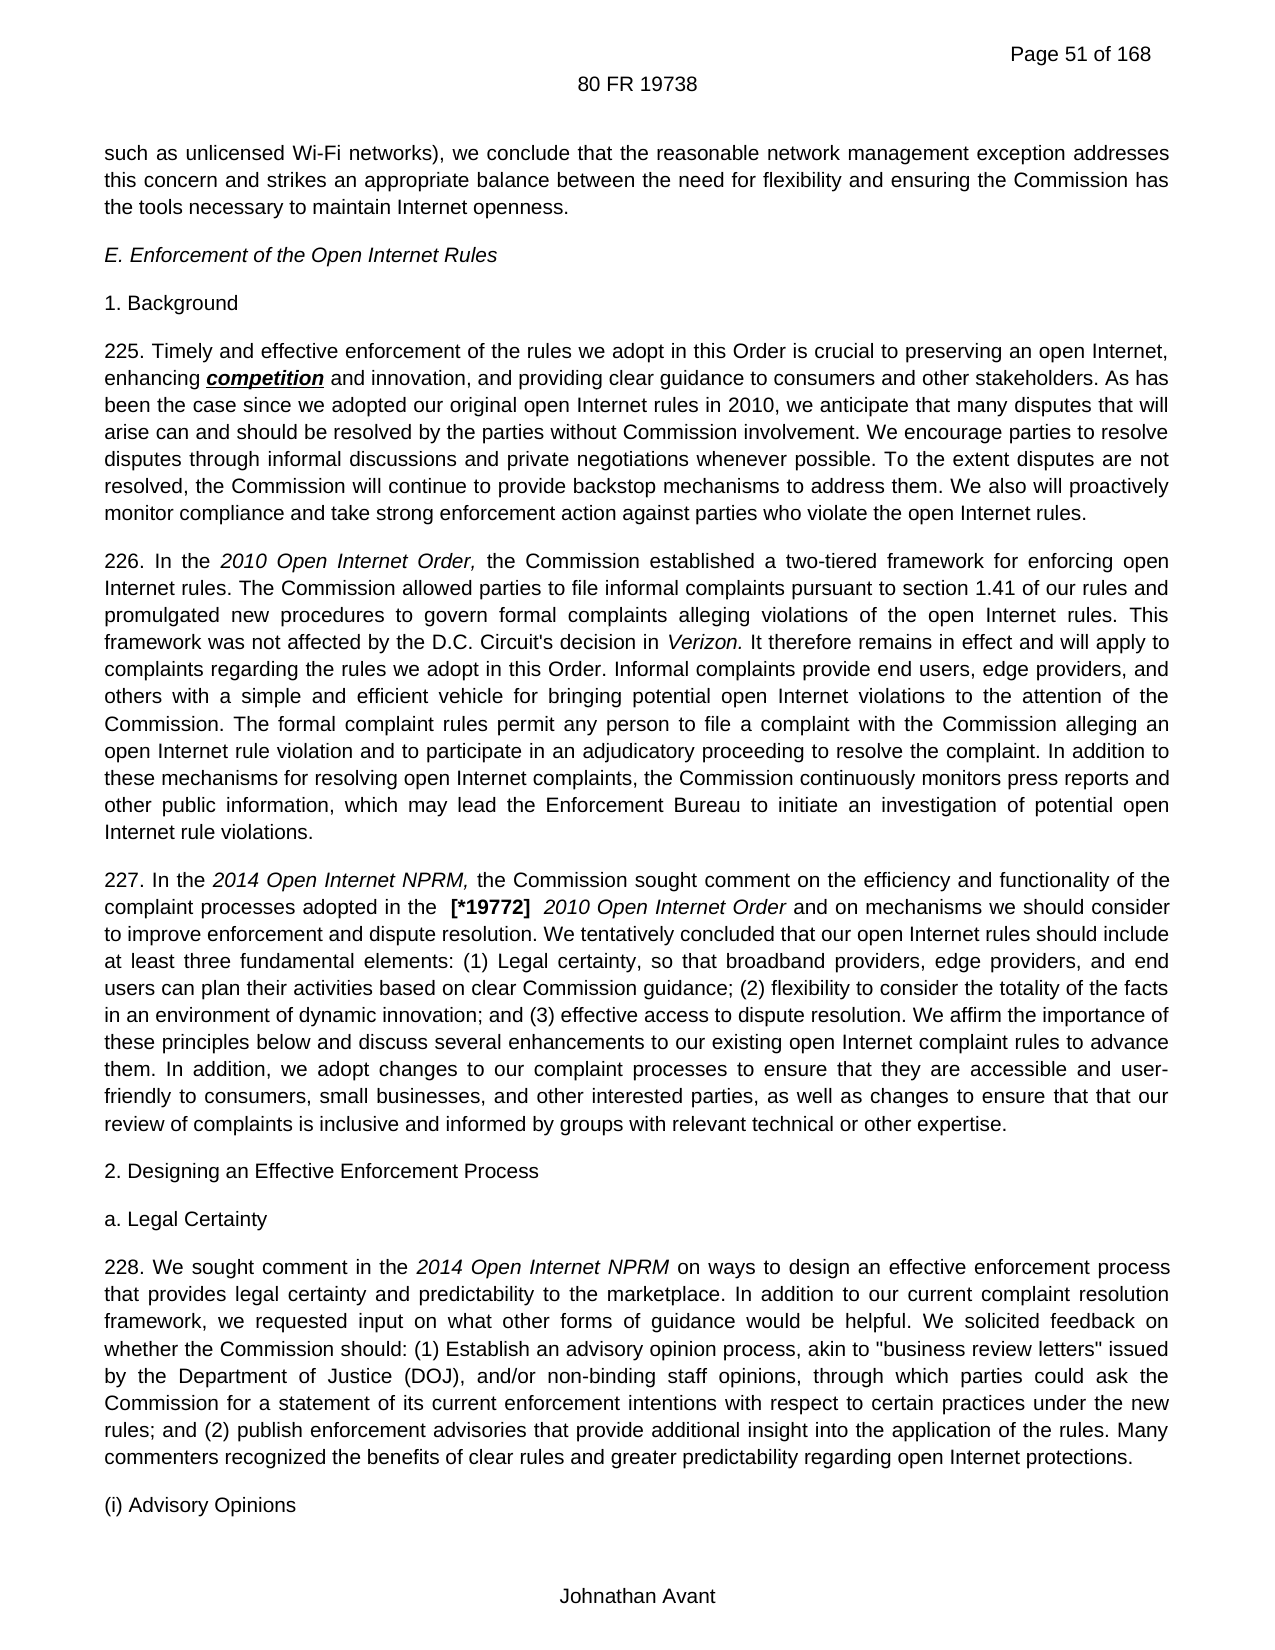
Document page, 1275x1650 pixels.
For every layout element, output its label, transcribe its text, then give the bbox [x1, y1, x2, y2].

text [104, 137, 1171, 219]
text 225. Timely and effective enforcement of the rules we adopt in this Order is crucial to preserving an open Internet, enhancing competition and innovation, and providing clear guidance to consumers and other stakeholders. As has been the case since we adopted our original open Internet rules in 2010, we anticipate that many disputes that will arise can and should be resolved by the parties without Commission involvement. We encourage parties to resolve disputes through informal discussions and private negotiations whenever possible. To the extent disputes are not resolved, the Commission will continue to provide backstop mechanisms to address them. We also will proactively monitor compliance and take strong enforcement action against parties who violate the open Internet rules. [104, 335, 1171, 525]
text E. Enforcement of the Open Internet Rules [104, 239, 1171, 267]
text (i) Advisory Opinions [104, 1489, 1171, 1517]
text a. Legal Certainty [104, 1204, 1171, 1231]
text 226. In the 2010 Open Internet Order, the Commission established a two-tiered framework for enforcing open Internet rules. The Commission allowed parties to file informal complaints pursuant to section 1.41 of our rules and promulgated new procedures to govern formal complaints alleging violations of the open Internet rules. This framework was not affected by the D.C. Circuit's decision in Verizon. It therefore remains in effect and will apply to complaints regarding the rules we adopt in this Order. Informal complaints provide end users, edge providers, and others with a simple and efficient vehicle for bringing potential open Internet violations to the attention of the Commission. The formal complaint rules permit any person to file a complaint with the Commission alleging an open Internet rule violation and to participate in an adjudicatory proceeding to resolve the complaint. In addition to these mechanisms for resolving open Internet complaints, the Commission continuously monitors press reports and other public information, which may lead the Enforcement Bureau to initiate an investigation of potential open Internet rule violations. [104, 546, 1171, 844]
text 2. Designing an Effective Enforcement Process [104, 1156, 1171, 1183]
text 1. Background [104, 287, 1171, 314]
text 227. In the 2014 Open Internet NPRM, the Commission sought comment on the efficiency and functionality of the complaint processes adopted in the [*19772] 2010 Open Internet Order and on mechanisms we should consider to improve enforcement and dispute resolution. We tentatively concluded that our open Internet rules should include at least three fundamental elements: (1) Legal certainty, so that broadband providers, edge providers, and end users can plan their activities based on clear Commission guidance; (2) flexibility to consider the totality of the facts in an environment of dynamic innovation; and (3) effective access to dispute resolution. We affirm the importance of these principles below and discuss several enhancements to our existing open Internet complaint rules to advance them. In addition, we adopt changes to our complaint processes to ensure that they are accessible and user-friendly to consumers, small businesses, and other interested parties, as well as changes to ensure that that our review of complaints is inclusive and informed by groups with relevant technical or other expertise. [104, 864, 1171, 1135]
text 228. We sought comment in the 2014 Open Internet NPRM on ways to design an effective enforcement process that provides legal certainty and predictability to the marketplace. In addition to our current complaint resolution framework, we requested input on what other forms of guidance would be helpful. We solicited feedback on whether the Commission should: (1) Establish an advisory opinion process, akin to "business review letters" issued by the Department of Justice (DOJ), and/or non-binding staff opinions, through which parties could ask the Commission for a statement of its current enforcement intentions with respect to certain practices under the new rules; and (2) publish enforcement advisories that provide additional insight into the application of the rules. Many commenters recognized the benefits of clear rules and greater predictability regarding open Internet protections. [104, 1252, 1171, 1469]
